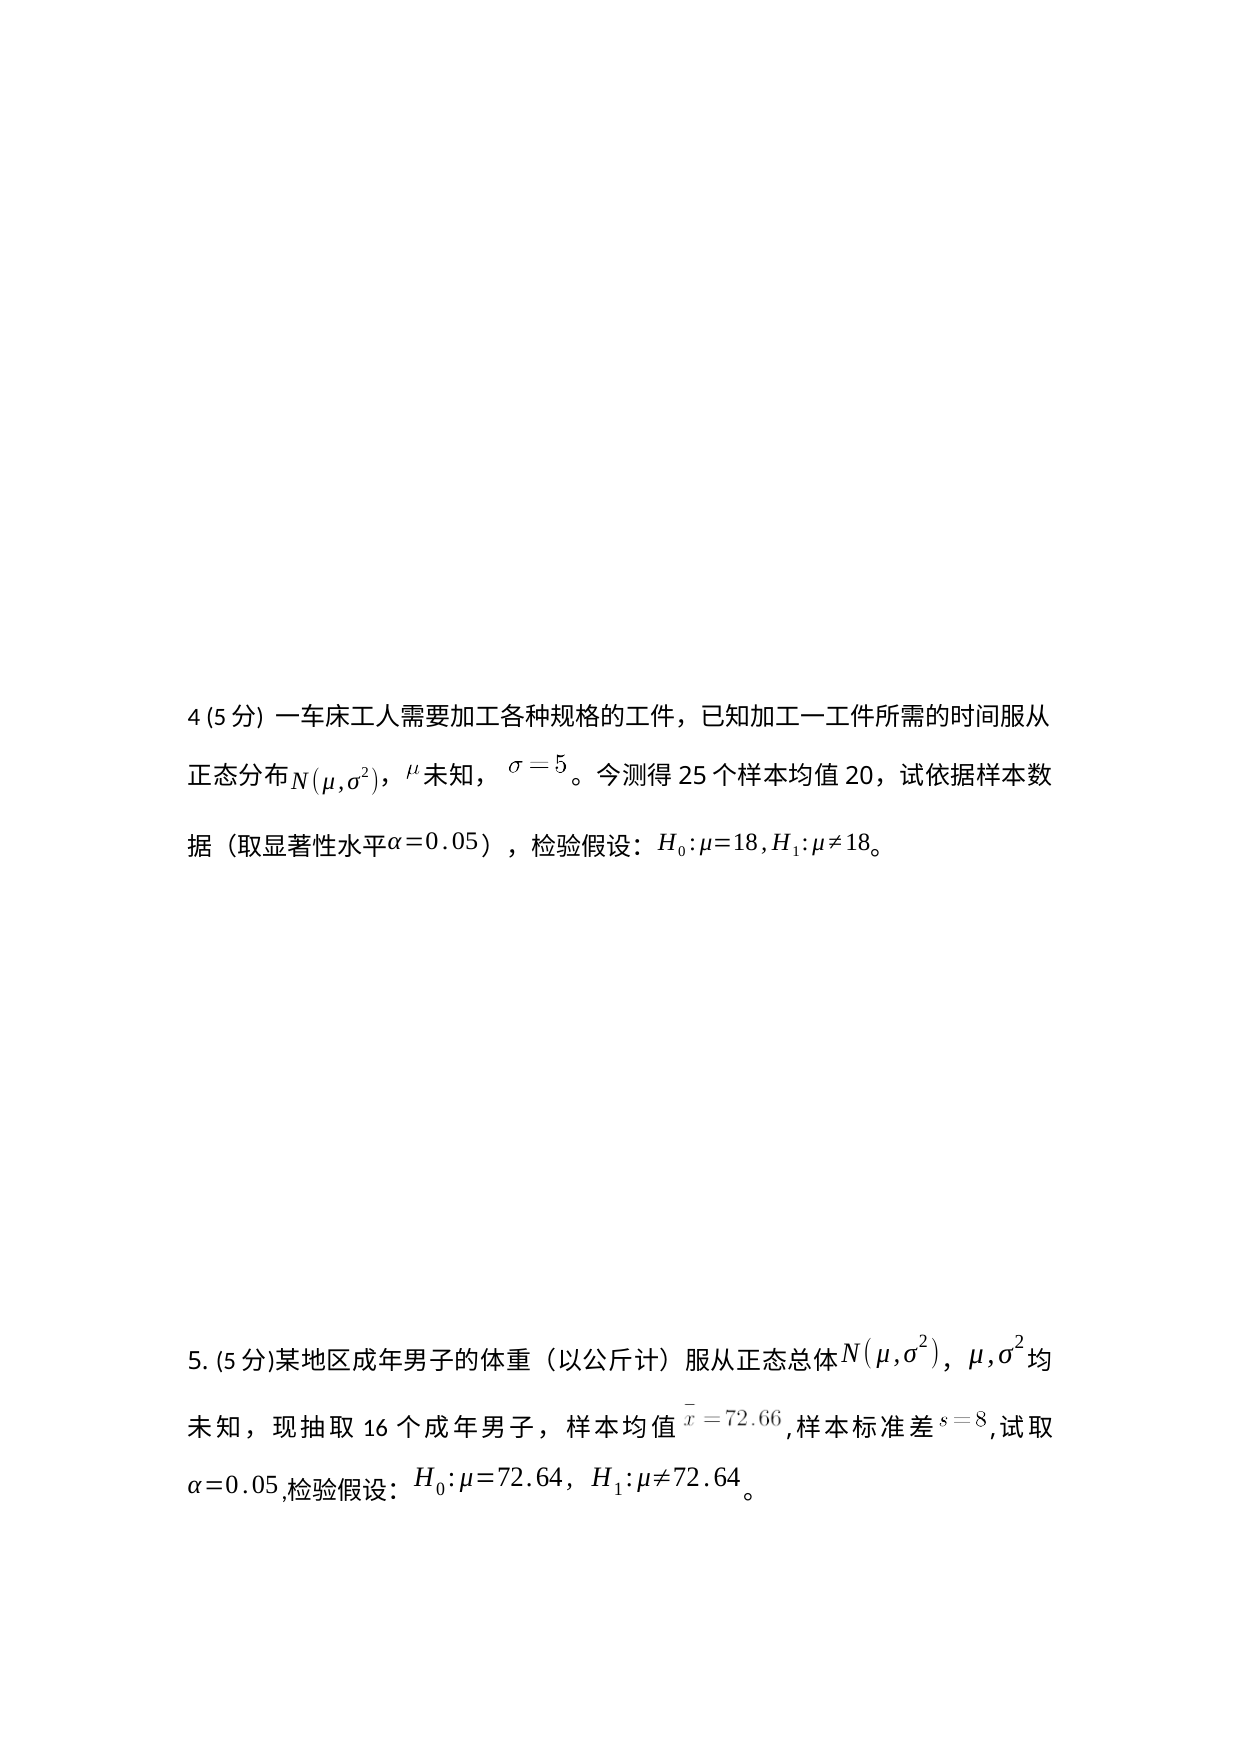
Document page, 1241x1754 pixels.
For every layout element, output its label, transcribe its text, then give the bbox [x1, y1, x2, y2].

text 5. (5分)某地区成年男子的体重（以公斤计）服从正态总体，均未知，现抽取16个成年男子，样本均值,样本标准差,试取,检验假设：。 [187, 1332, 1053, 1527]
text 4 (5分) 一车床工人需要加工各种规格的工件，已知加工一工件所需的时间服从正态分布，未知， 。今测得25个样本均值20，试依据样本数据（取显著性水平），检验假设：。 [187, 682, 1053, 877]
